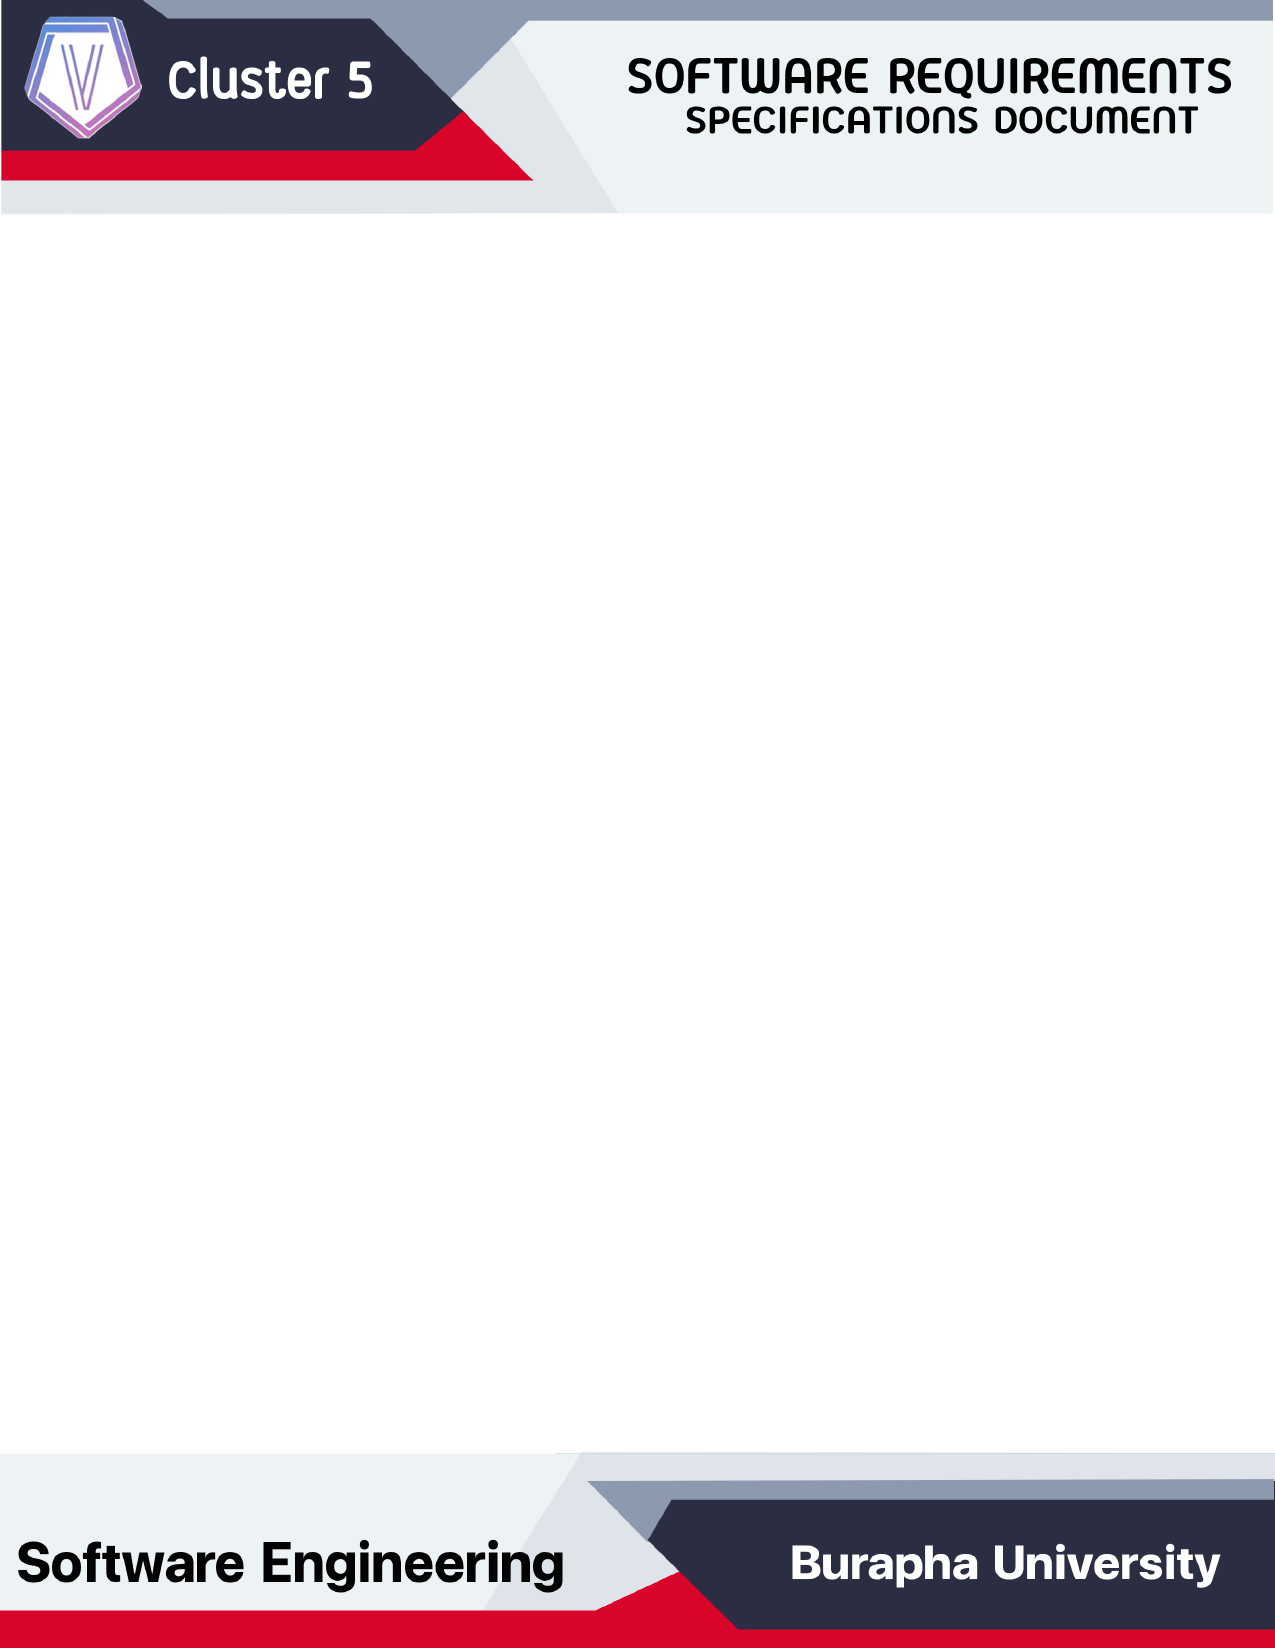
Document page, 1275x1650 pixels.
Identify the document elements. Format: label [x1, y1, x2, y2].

picture [0, 1443, 1275, 1648]
